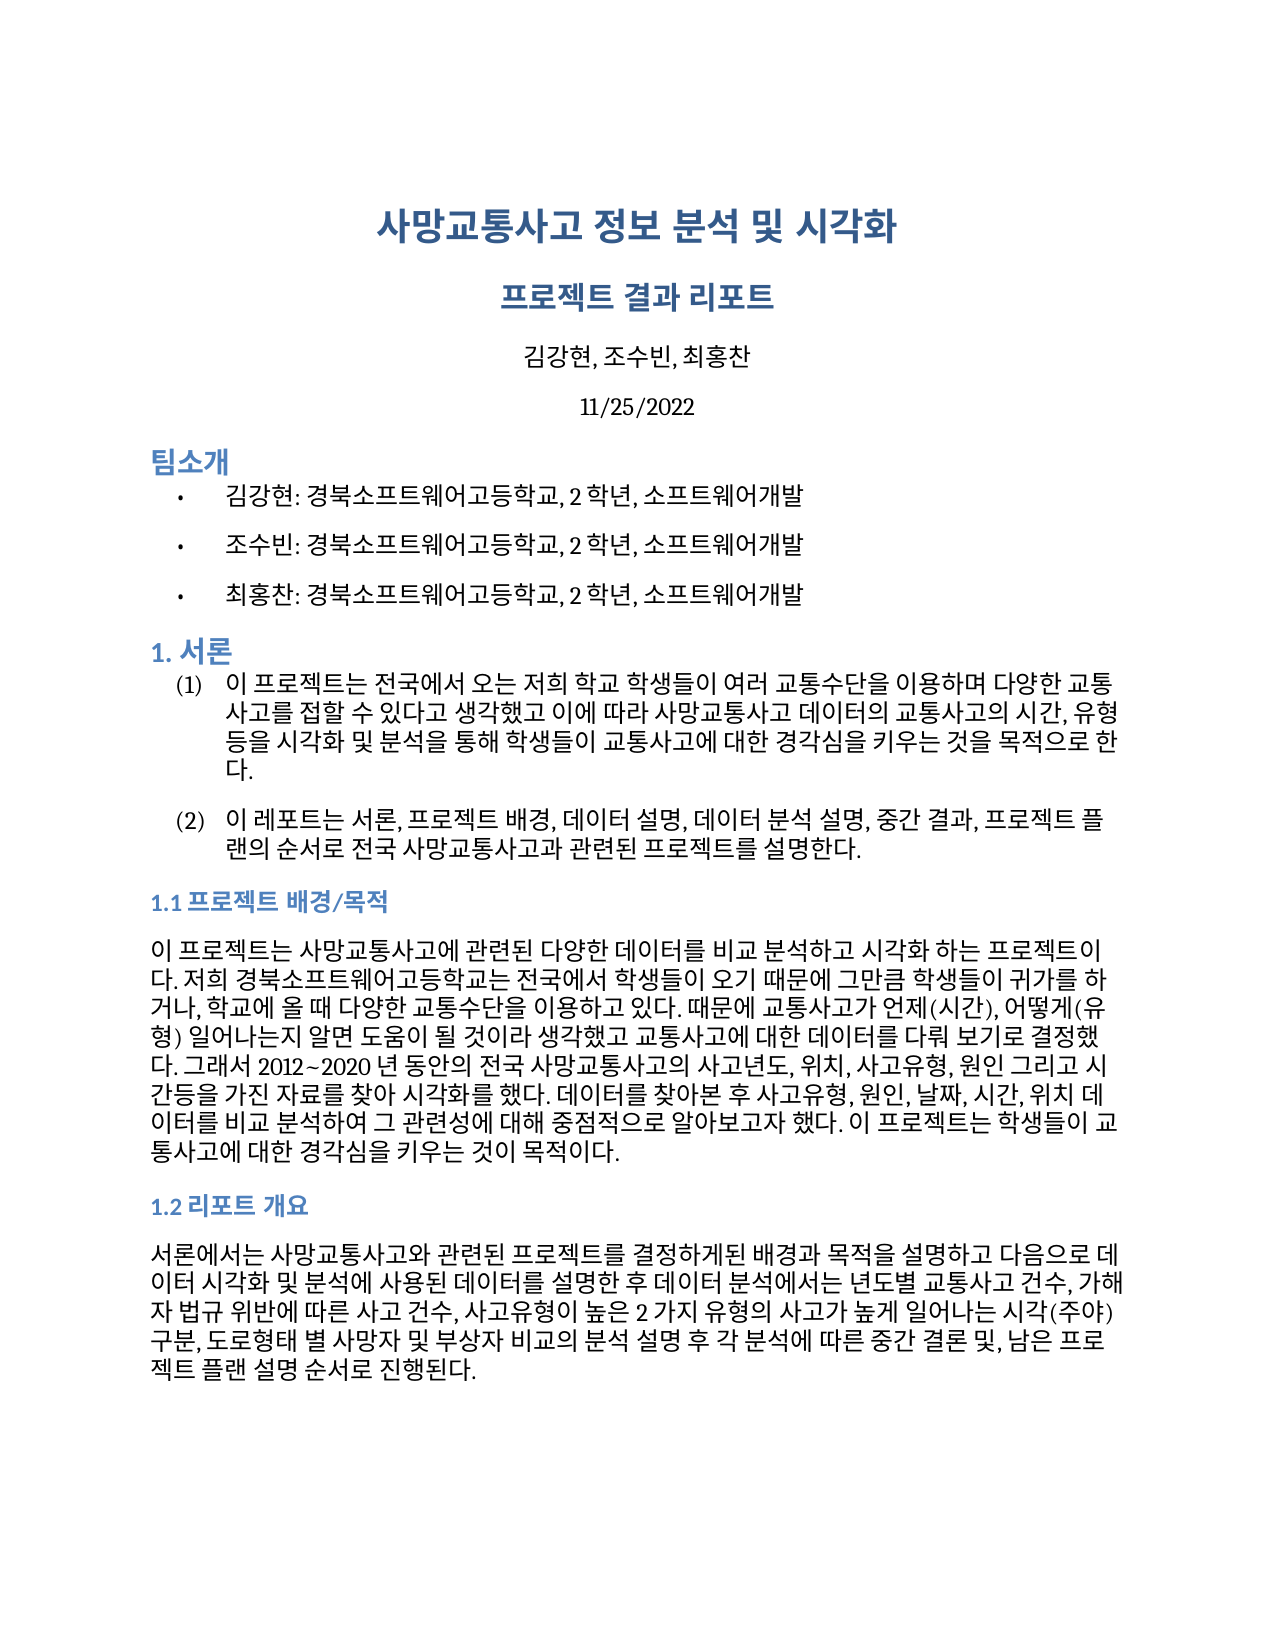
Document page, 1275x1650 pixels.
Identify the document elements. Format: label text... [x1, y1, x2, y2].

list 조수빈: 경북소프트웨어고등학교, 2학년, 소프트웨어개발 [175, 532, 1125, 561]
subtitle 프로젝트 결과 리포트 [150, 276, 1125, 319]
text 김강현, 조수빈, 최홍찬 [150, 344, 1125, 372]
list 이 프로젝트는 전국에서 오는 저희 학교 학생들이 여러 교통수단을 이용하며 다양한 교통사고를 접할 수 있다고 생각했고 이에 따라 사망교통사고 데이터의 교통사고의 시간, 유형 등을 시각화 및 분석을 통해 학생들이 교통사고에 대한 경각심을 키우는 것을 목적으로 한다. [175, 671, 1125, 786]
subtitle 1.2 리포트 개요 [150, 1189, 1125, 1223]
text 11/25/2022 [150, 393, 1125, 422]
list 김강현: 경북소프트웨어고등학교, 2학년, 소프트웨어개발 [175, 482, 1125, 511]
title 사망교통사고 정보 분석 및 시각화 [150, 200, 1125, 251]
list 최홍찬: 경북소프트웨어고등학교, 2학년, 소프트웨어개발 [175, 582, 1125, 610]
list 이 레포트는 서론, 프로젝트 배경, 데이터 설명, 데이터 분석 설명, 중간 결과, 프로젝트 플랜의 순서로 전국 사망교통사고과 관련된 프로젝트를 설명한다. [175, 807, 1125, 864]
subtitle 1.1 프로젝트 배경/목적 [150, 885, 1125, 919]
text 서론에서는 사망교통사고와 관련된 프로젝트를 결정하게된 배경과 목적을 설명하고 다음으로 데이터 시각화 및 분석에 사용된 데이터를 설명한 후 데이터 분석에서는 년도별 교통사고 건수, 가해자 법규 위반에 따른 사고 건수, 사고유형이 높은 2가지 유형의 사고가 높게 일어나는 시각(주야) 구분, 도로형태 별 사망자 및 부상자 비교의 분석 설명 후 각 분석에 따른 중간 결론 및, 남은 프로젝트 플랜 설명 순서로 진행된다. [150, 1242, 1125, 1385]
subtitle 팀소개 [150, 443, 1125, 482]
text 이 프로젝트는 사망교통사고에 관련된 다양한 데이터를 비교 분석하고 시각화 하는 프로젝트이다. 저희 경북소프트웨어고등학교는 전국에서 학생들이 오기 때문에 그만큼 학생들이 귀가를 하거나, 학교에 올 때 다양한 교통수단을 이용하고 있다. 때문에 교통사고가 언제(시간), 어떻게(유형) 일어나는지 알면 도움이 될 것이라 생각했고 교통사고에 대한 데이터를 다뤄 보기로 결정했다. 그래서 2012~2020년 동안의 전국 사망교통사고의 사고년도, 위치, 사고유형, 원인 그리고 시간등을 가진 자료를 찾아 시각화를 했다. 데이터를 찾아본 후 사고유형, 원인, 날짜, 시간, 위치 데이터를 비교 분석하여 그 관련성에 대해 중점적으로 알아보고자 했다. 이 프로젝트는 학생들이 교통사고에 대한 경각심을 키우는 것이 목적이다. [150, 938, 1125, 1168]
subtitle 1. 서론 [150, 631, 1125, 671]
